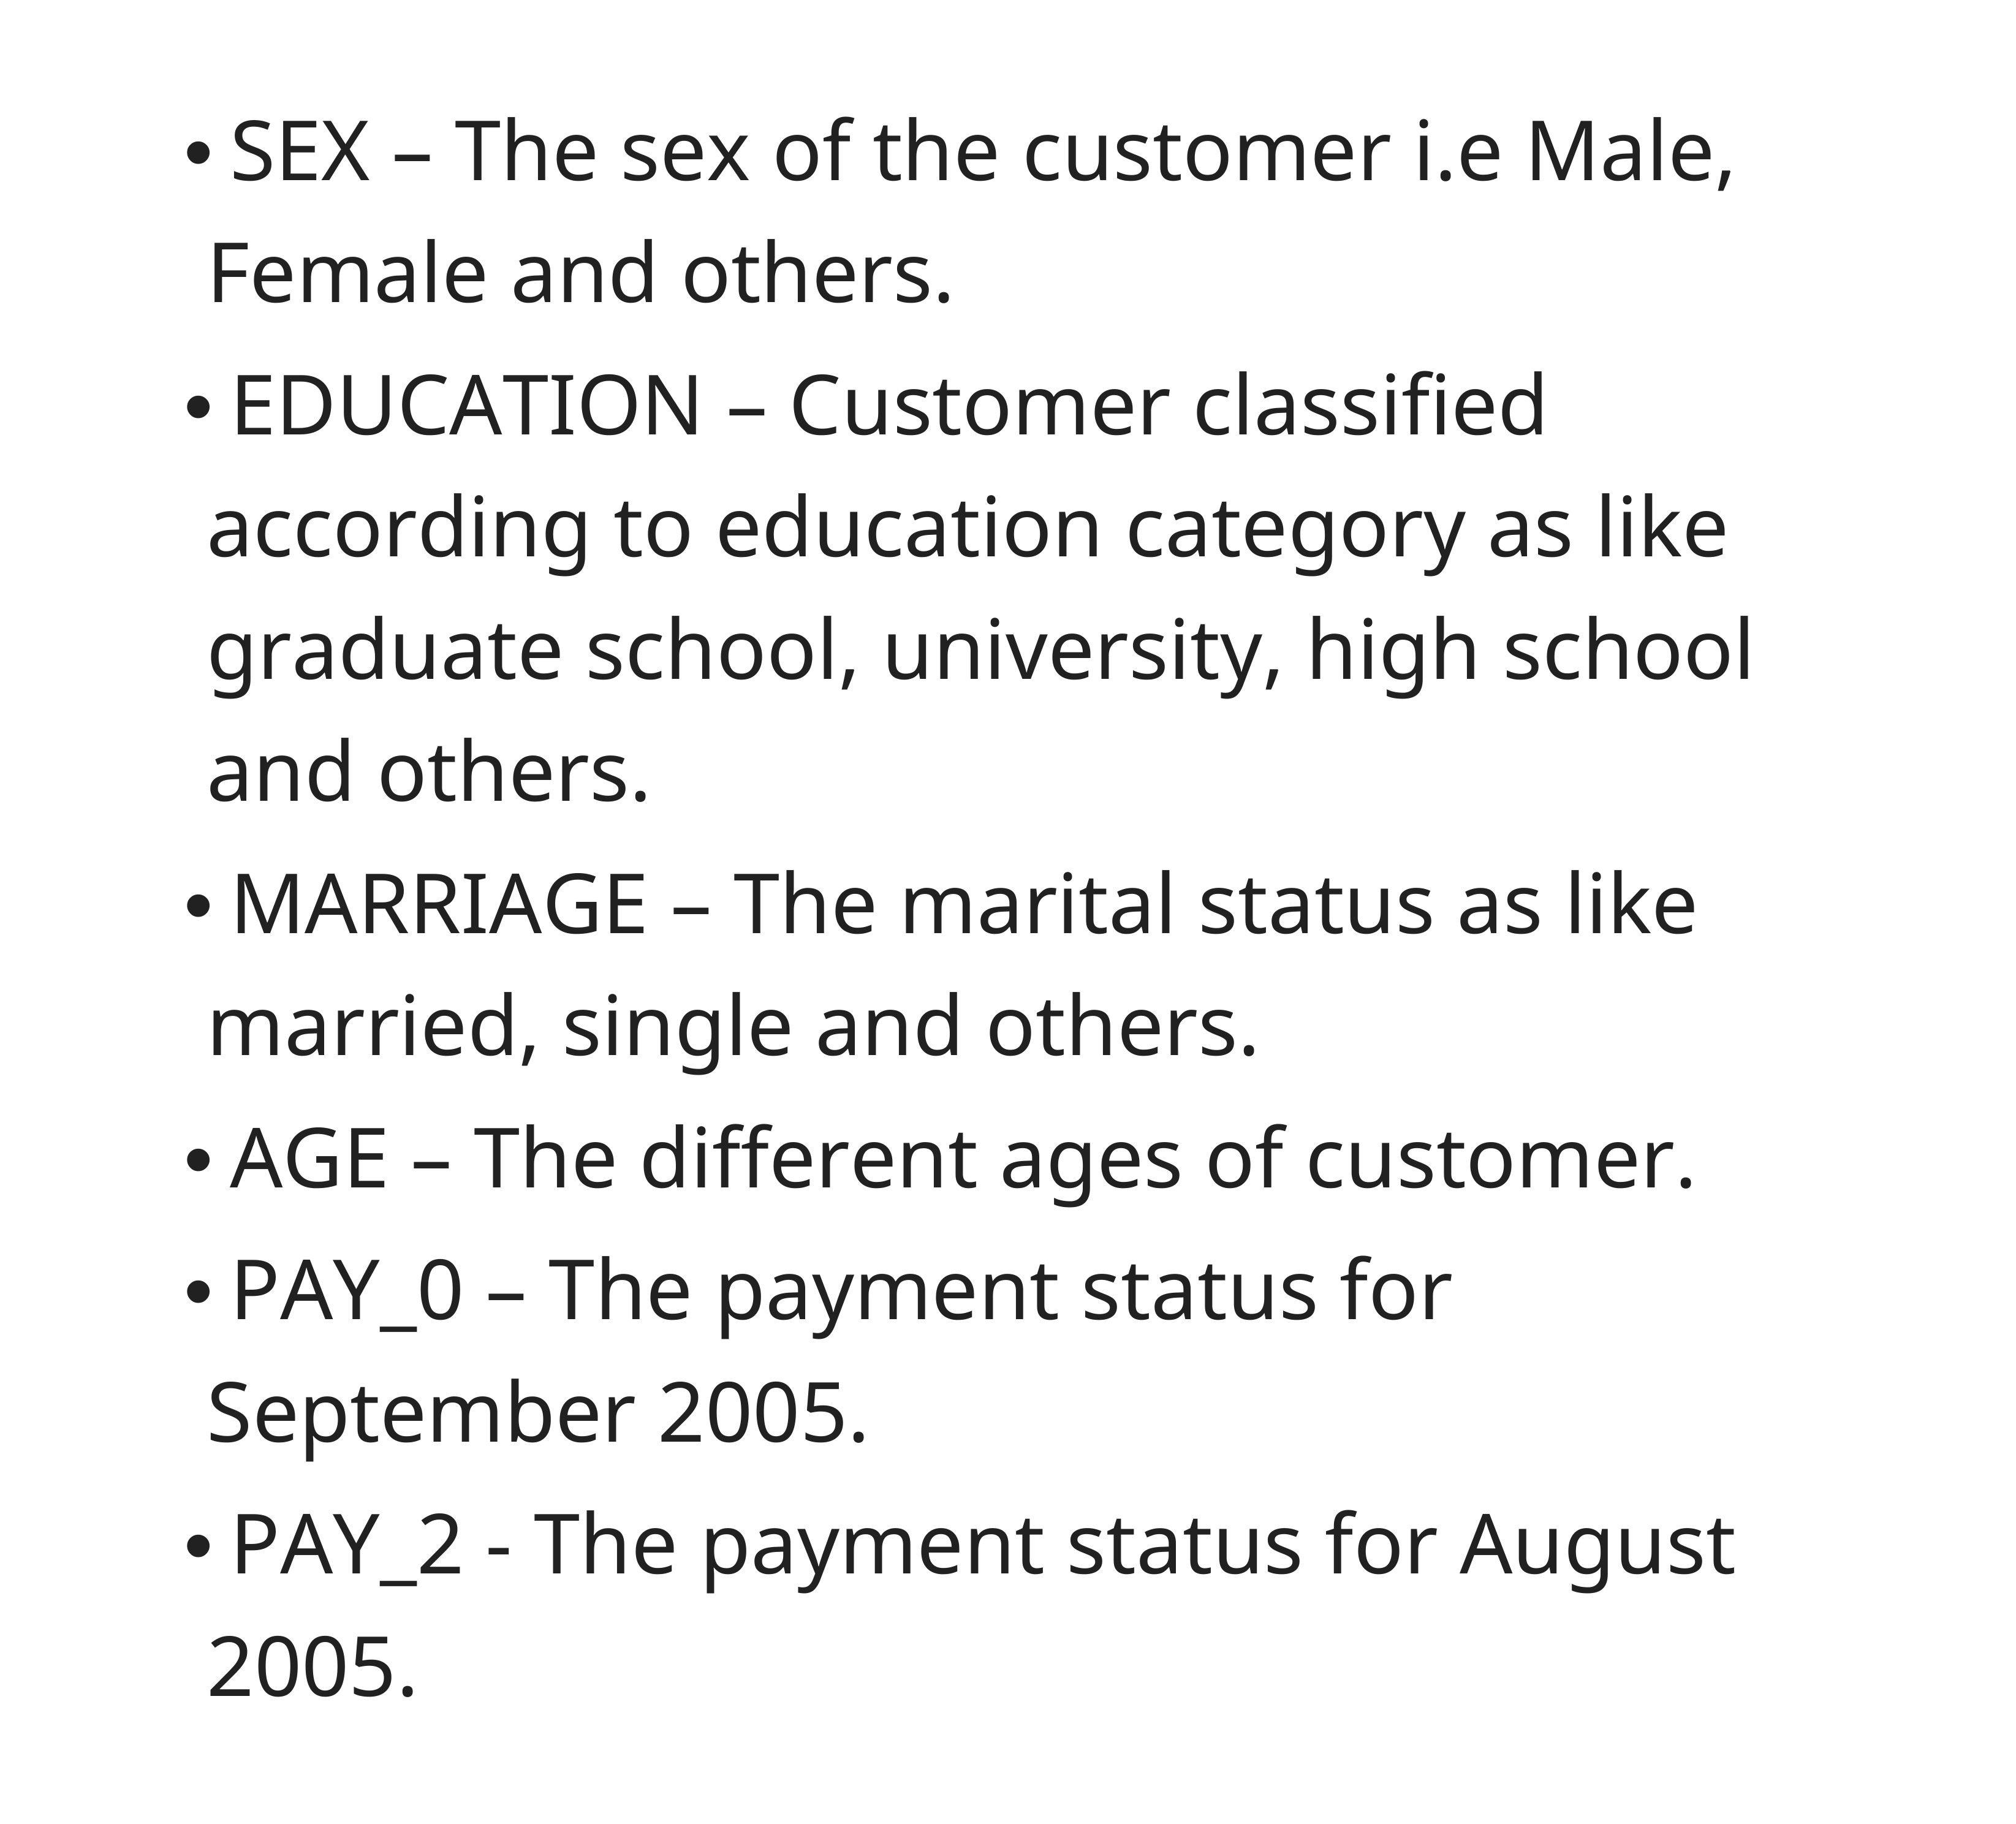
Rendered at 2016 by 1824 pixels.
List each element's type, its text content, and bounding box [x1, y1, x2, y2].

list SEX – The sex of the customer i.e Male, Female and others. [184, 92, 1832, 327]
list MARRIAGE – The marital status as like married, single and others. [184, 844, 1832, 1080]
list EDUCATION – Customer classified according to education category as like graduate school, university, high school and others. [184, 346, 1832, 825]
list PAY_0 – The payment status for September 2005. [184, 1231, 1832, 1466]
list AGE – The different ages of customer. [184, 1099, 1832, 1212]
list PAY_2 - The payment status for August 2005. [184, 1485, 1832, 1720]
